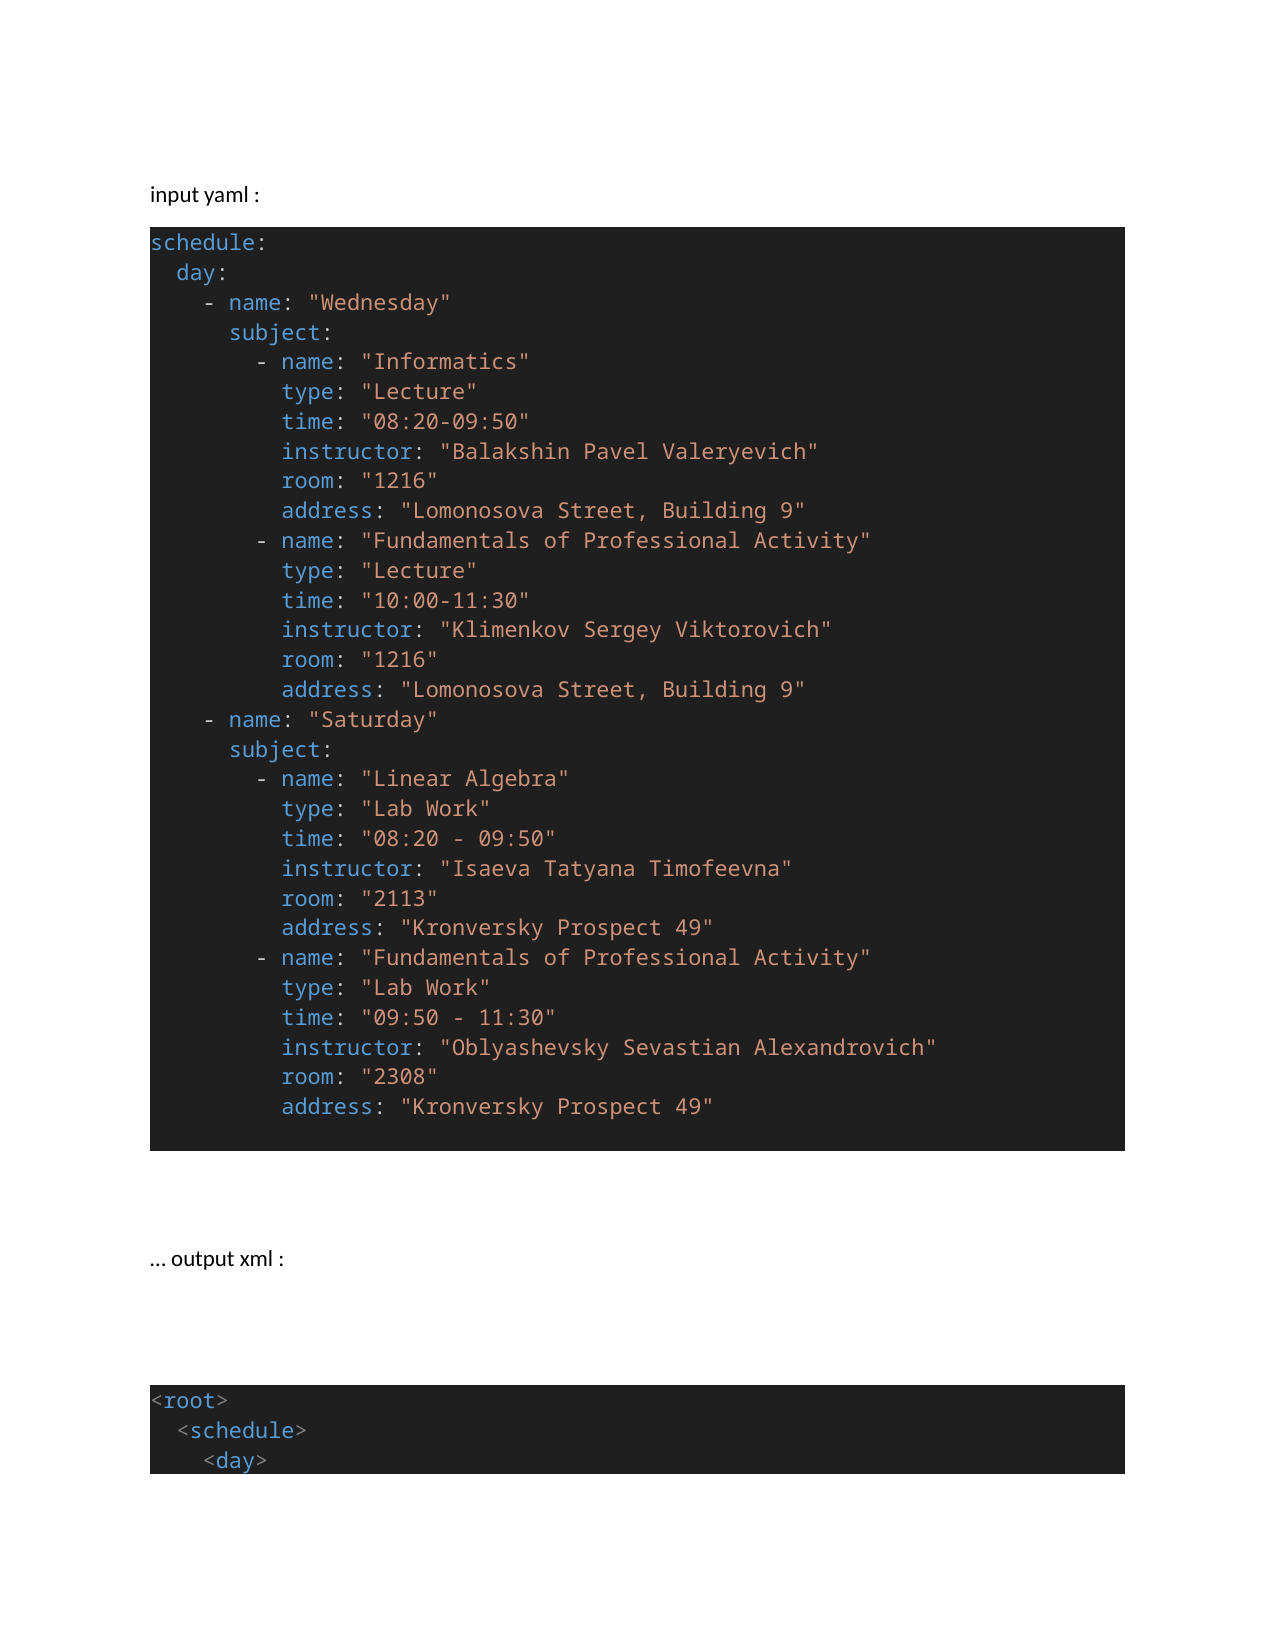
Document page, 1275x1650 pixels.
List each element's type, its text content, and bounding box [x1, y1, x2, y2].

text type: "Lecture" [150, 555, 1125, 584]
text time: "09:50 - 11:30" [150, 1002, 1125, 1031]
text <day> [150, 1444, 1125, 1474]
text - name: "Linear Algebra" [150, 763, 1125, 793]
text - name: "Fundamentals of Professional Activity" [150, 525, 1125, 555]
text schedule: [150, 227, 1125, 257]
text type: "Lecture" [150, 376, 1125, 406]
text - name: "Informatics" [150, 346, 1125, 376]
text instructor: "Klimenkov Sergey Viktorovich" [150, 614, 1125, 644]
text … output xml : [150, 1244, 1125, 1272]
text - name: "Wednesday" [150, 287, 1125, 316]
text - name: "Saturday" [150, 704, 1125, 733]
text room: "2113" [150, 882, 1125, 912]
text room: "1216" [150, 465, 1125, 495]
text instructor: "Oblyashevsky Sevastian Alexandrovich" [150, 1031, 1125, 1061]
text time: "08:20 - 09:50" [150, 823, 1125, 853]
text input yaml : [150, 150, 1125, 208]
text time: "08:20-09:50" [150, 406, 1125, 436]
text instructor: "Isaeva Tatyana Timofeevna" [150, 853, 1125, 882]
text - name: "Fundamentals of Professional Activity" [150, 942, 1125, 972]
text address: "Lomonosova Street, Building 9" [150, 495, 1125, 525]
text instructor: "Balakshin Pavel Valeryevich" [150, 436, 1125, 465]
text address: "Kronversky Prospect 49" [150, 1091, 1125, 1121]
text time: "10:00-11:30" [150, 584, 1125, 614]
text room: "2308" [150, 1061, 1125, 1091]
text <root> [150, 1385, 1125, 1415]
text type: "Lab Work" [150, 793, 1125, 823]
text subject: [150, 316, 1125, 346]
text <schedule> [150, 1415, 1125, 1444]
text address: "Lomonosova Street, Building 9" [150, 674, 1125, 704]
text type: "Lab Work" [150, 972, 1125, 1002]
text day: [150, 257, 1125, 287]
text subject: [150, 733, 1125, 763]
text room: "1216" [150, 644, 1125, 674]
text address: "Kronversky Prospect 49" [150, 912, 1125, 942]
